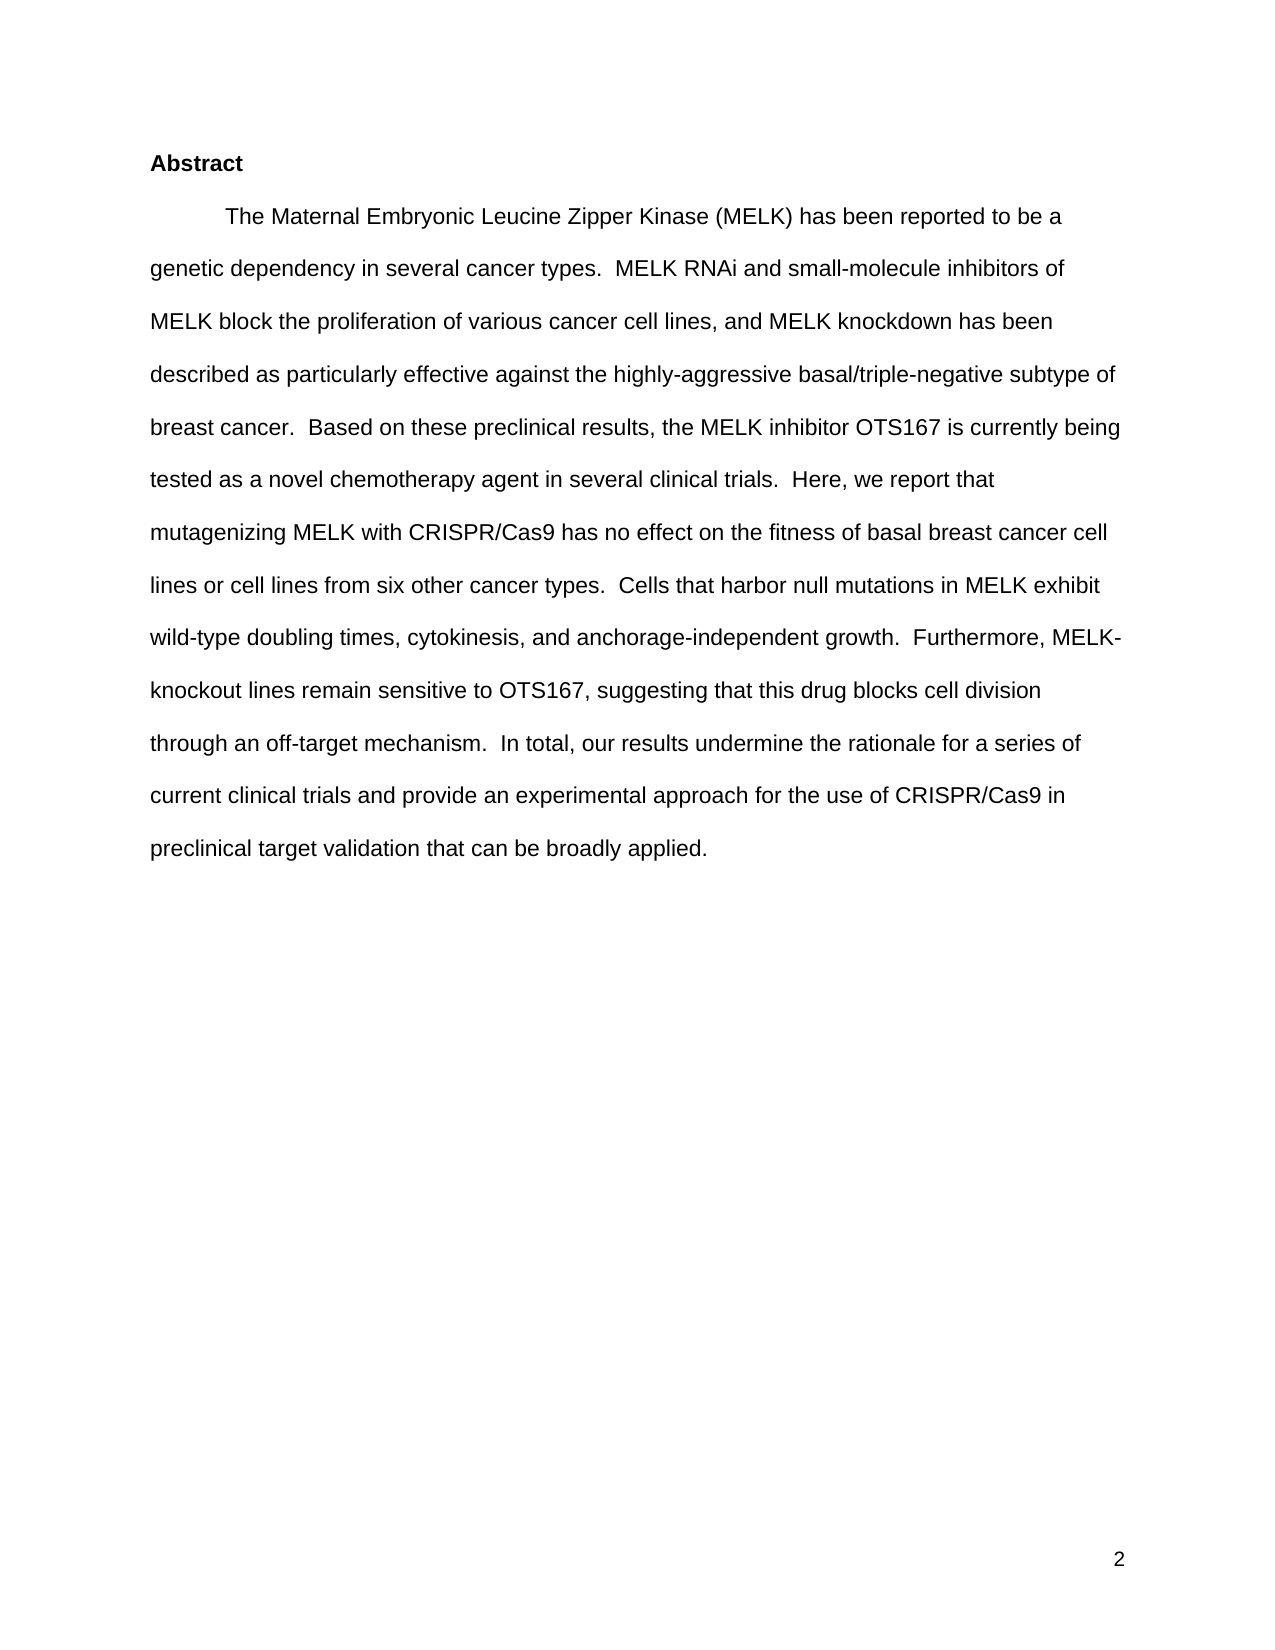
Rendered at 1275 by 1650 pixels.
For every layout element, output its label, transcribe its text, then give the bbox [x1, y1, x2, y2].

text Abstract [150, 150, 1125, 176]
text The Maternal Embryonic Leucine Zipper Kinase (MELK) has been reported to be a genetic dependency in several cancer types. MELK RNAi and small-molecule inhibitors of MELK block the proliferation of various cancer cell lines, and MELK knockdown has been described as particularly effective against the highly-aggressive basal/triple-negative subtype of breast cancer. Based on these preclinical results, the MELK inhibitor OTS167 is currently being tested as a novel chemotherapy agent in several clinical trials. Here, we report that mutagenizing MELK with CRISPR/Cas9 has no effect on the fitness of basal breast cancer cell lines or cell lines from six other cancer types. Cells that harbor null mutations in MELK exhibit wild-type doubling times, cytokinesis, and anchorage-independent growth. Furthermore, MELK-knockout lines remain sensitive to OTS167, suggesting that this drug blocks cell division through an off-target mechanism. In total, our results undermine the rationale for a series of current clinical trials and provide an experimental approach for the use of CRISPR/Cas9 in preclinical target validation that can be broadly applied. [150, 203, 1125, 862]
